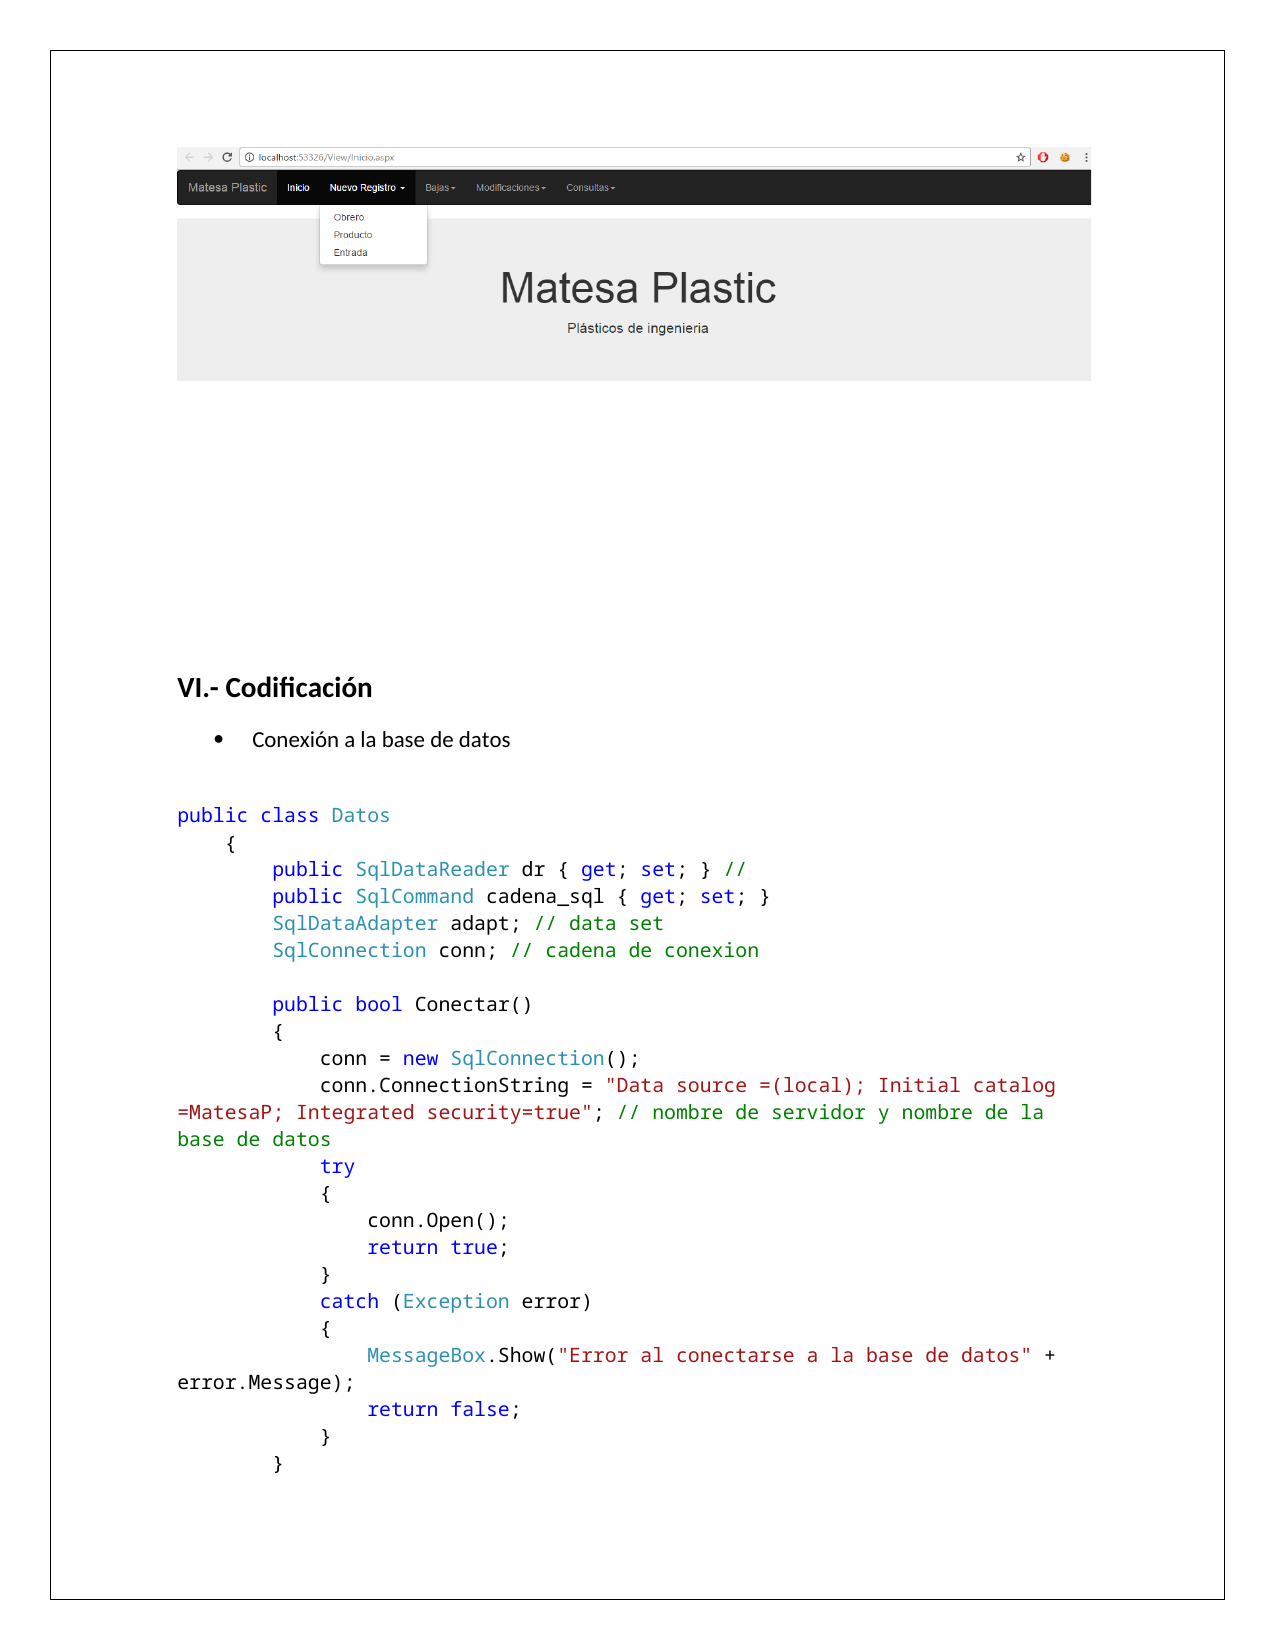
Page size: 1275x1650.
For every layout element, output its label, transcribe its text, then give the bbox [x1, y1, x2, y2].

text SqlDataAdapter adapt; // data set [177, 910, 1098, 937]
picture [177, 147, 1092, 604]
text { [177, 1179, 1098, 1206]
text catch (Exception error) [177, 1287, 1098, 1314]
text conn = new SqlConnection(); [177, 1044, 1098, 1072]
text { [177, 829, 1098, 856]
text { [177, 1314, 1098, 1341]
text public SqlDataReader dr { get; set; } // [177, 856, 1098, 883]
text VI.- Codificación [177, 669, 1098, 705]
text } [177, 1449, 1098, 1476]
text } [177, 1422, 1098, 1449]
text } [177, 1260, 1098, 1287]
text public SqlCommand cadena_sql { get; set; } [177, 883, 1098, 910]
text public bool Conectar() [177, 991, 1098, 1018]
list Conexión a la base de datos [214, 725, 1098, 753]
text return false; [177, 1395, 1098, 1422]
text conn.Open(); [177, 1206, 1098, 1233]
text { [177, 1018, 1098, 1044]
text MessageBox.Show("Error al conectarse a la base de datos" + error.Message); [177, 1341, 1098, 1395]
text public class Datos [177, 802, 1098, 829]
text SqlConnection conn; // cadena de conexion [177, 937, 1098, 964]
text return true; [177, 1233, 1098, 1260]
text conn.ConnectionString = "Data source =(local); Initial catalog =MatesaP; Integrated security=true"; // nombre de servidor y nombre de la base de datos [177, 1072, 1098, 1152]
text try [177, 1152, 1098, 1179]
